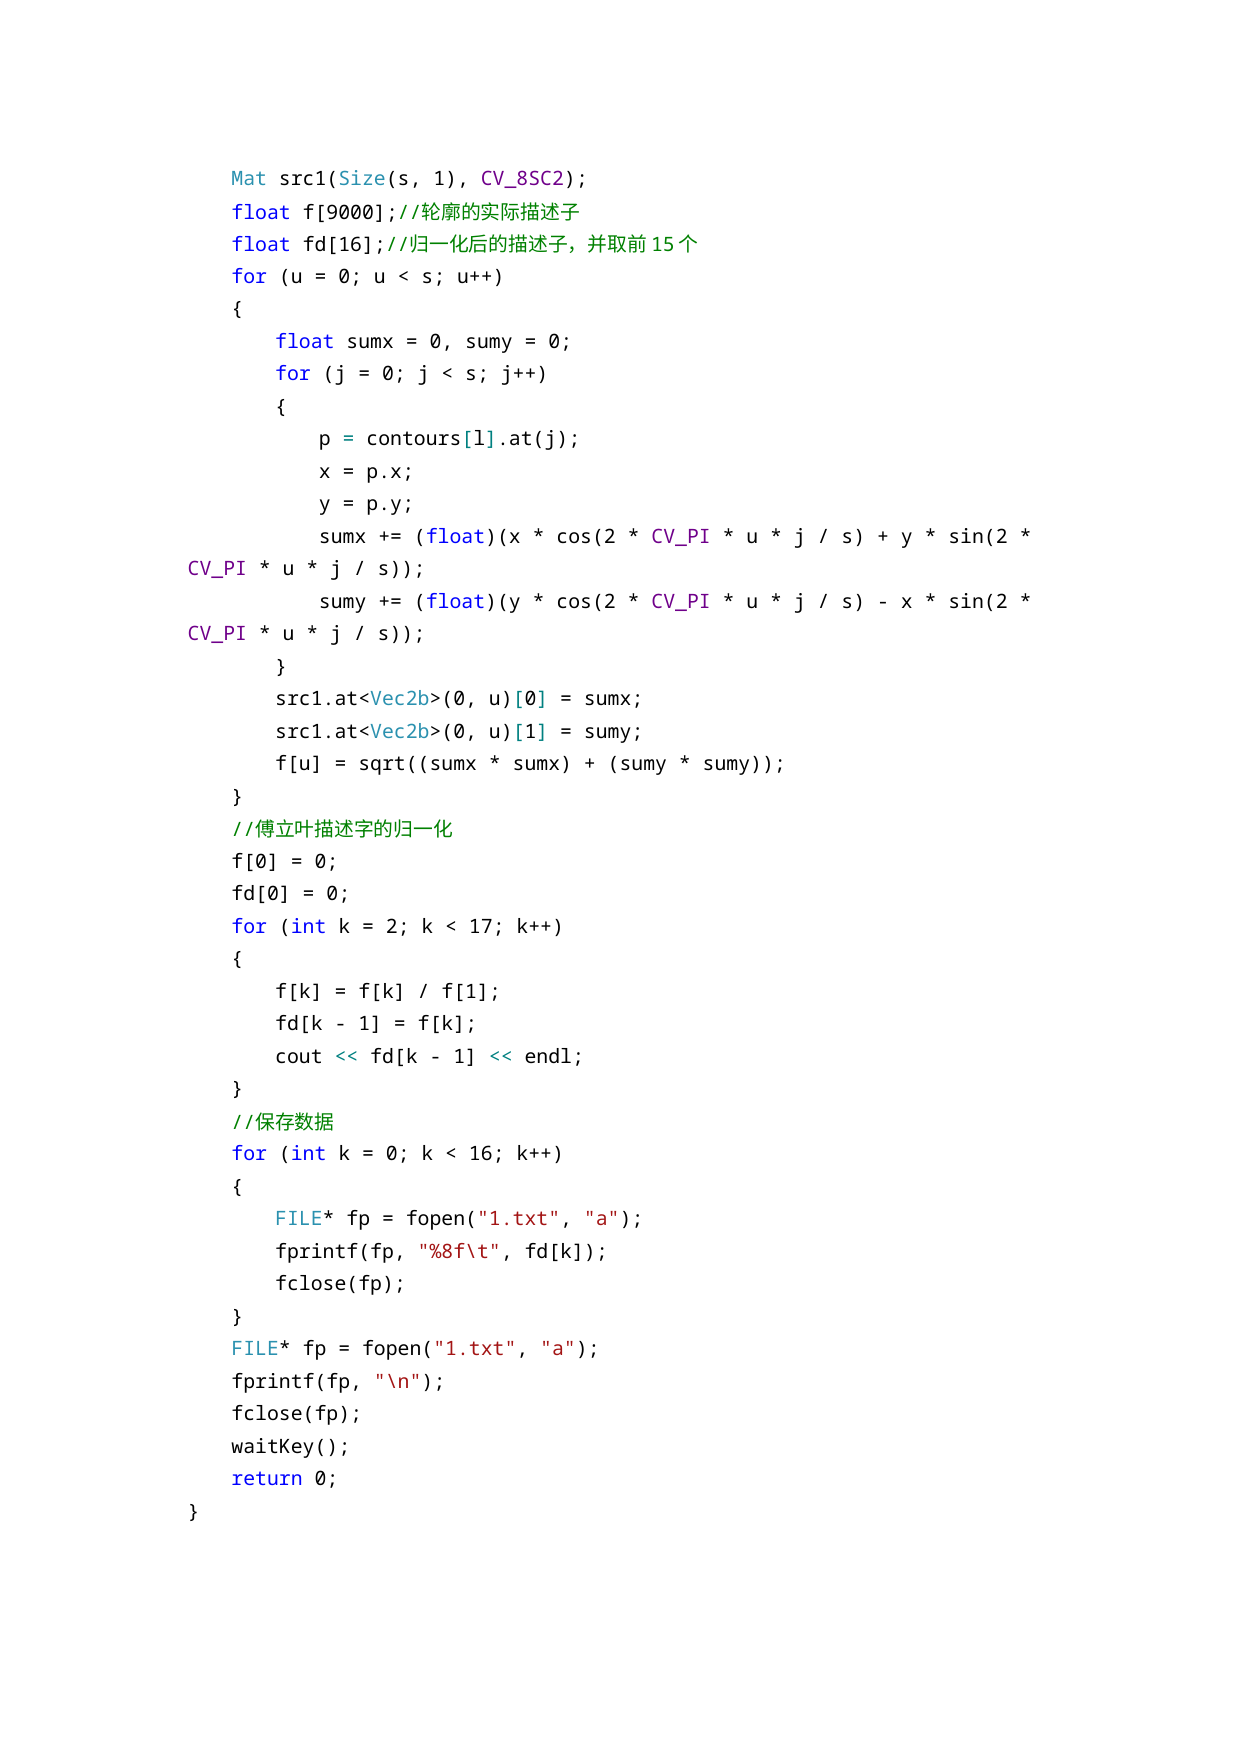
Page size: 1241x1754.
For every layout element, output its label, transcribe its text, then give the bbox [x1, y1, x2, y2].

text for (int k = 2; k < 17; k++) [187, 909, 1053, 942]
text fprintf(fp, "\n"); [187, 1364, 1053, 1397]
text FILE* fp = fopen("1.txt", "a"); [187, 1332, 1053, 1364]
text fprintf(fp, "%8f\t", fd[k]); [187, 1234, 1053, 1267]
text sumx += (float)(x * cos(2 * CV_PI * u * j / s) + y * sin(2 * CV_PI * u * j / s)); [187, 519, 1053, 584]
text //傅立叶描述字的归一化 [187, 812, 1053, 844]
text { [187, 1169, 1053, 1202]
text float f[9000];//轮廓的实际描述子 [187, 194, 1053, 227]
text f[k] = f[k] / f[1]; [187, 974, 1053, 1007]
text } [187, 1072, 1053, 1104]
text FILE* fp = fopen("1.txt", "a"); [187, 1202, 1053, 1234]
text float fd[16];//归一化后的描述子，并取前15个 [187, 227, 1053, 259]
text Mat src1(Size(s, 1), CV_8SC2); [187, 162, 1053, 194]
text for (u = 0; u < s; u++) [187, 259, 1053, 292]
text fd[0] = 0; [187, 877, 1053, 909]
text f[u] = sqrt((sumx * sumx) + (sumy * sumy)); [187, 747, 1053, 779]
text sumy += (float)(y * cos(2 * CV_PI * u * j / s) - x * sin(2 * CV_PI * u * j / s)); [187, 584, 1053, 649]
text y = p.y; [187, 487, 1053, 519]
text x = p.x; [187, 454, 1053, 487]
text for (j = 0; j < s; j++) [187, 357, 1053, 389]
text } [187, 779, 1053, 812]
text fclose(fp); [187, 1267, 1053, 1299]
text fclose(fp); [187, 1397, 1053, 1429]
text { [187, 942, 1053, 974]
text waitKey(); [187, 1429, 1053, 1462]
text } [187, 1494, 1053, 1527]
text fd[k - 1] = f[k]; [187, 1007, 1053, 1039]
text src1.at<Vec2b>(0, u)[0] = sumx; [187, 682, 1053, 714]
text p = contours[l].at(j); [187, 422, 1053, 454]
text float sumx = 0, sumy = 0; [187, 324, 1053, 357]
text //保存数据 [187, 1104, 1053, 1137]
text src1.at<Vec2b>(0, u)[1] = sumy; [187, 714, 1053, 747]
text for (int k = 0; k < 16; k++) [187, 1137, 1053, 1169]
text } [187, 1299, 1053, 1332]
text { [187, 389, 1053, 422]
text return 0; [187, 1462, 1053, 1494]
text { [187, 292, 1053, 324]
text f[0] = 0; [187, 844, 1053, 877]
text } [187, 649, 1053, 682]
text cout << fd[k - 1] << endl; [187, 1039, 1053, 1072]
